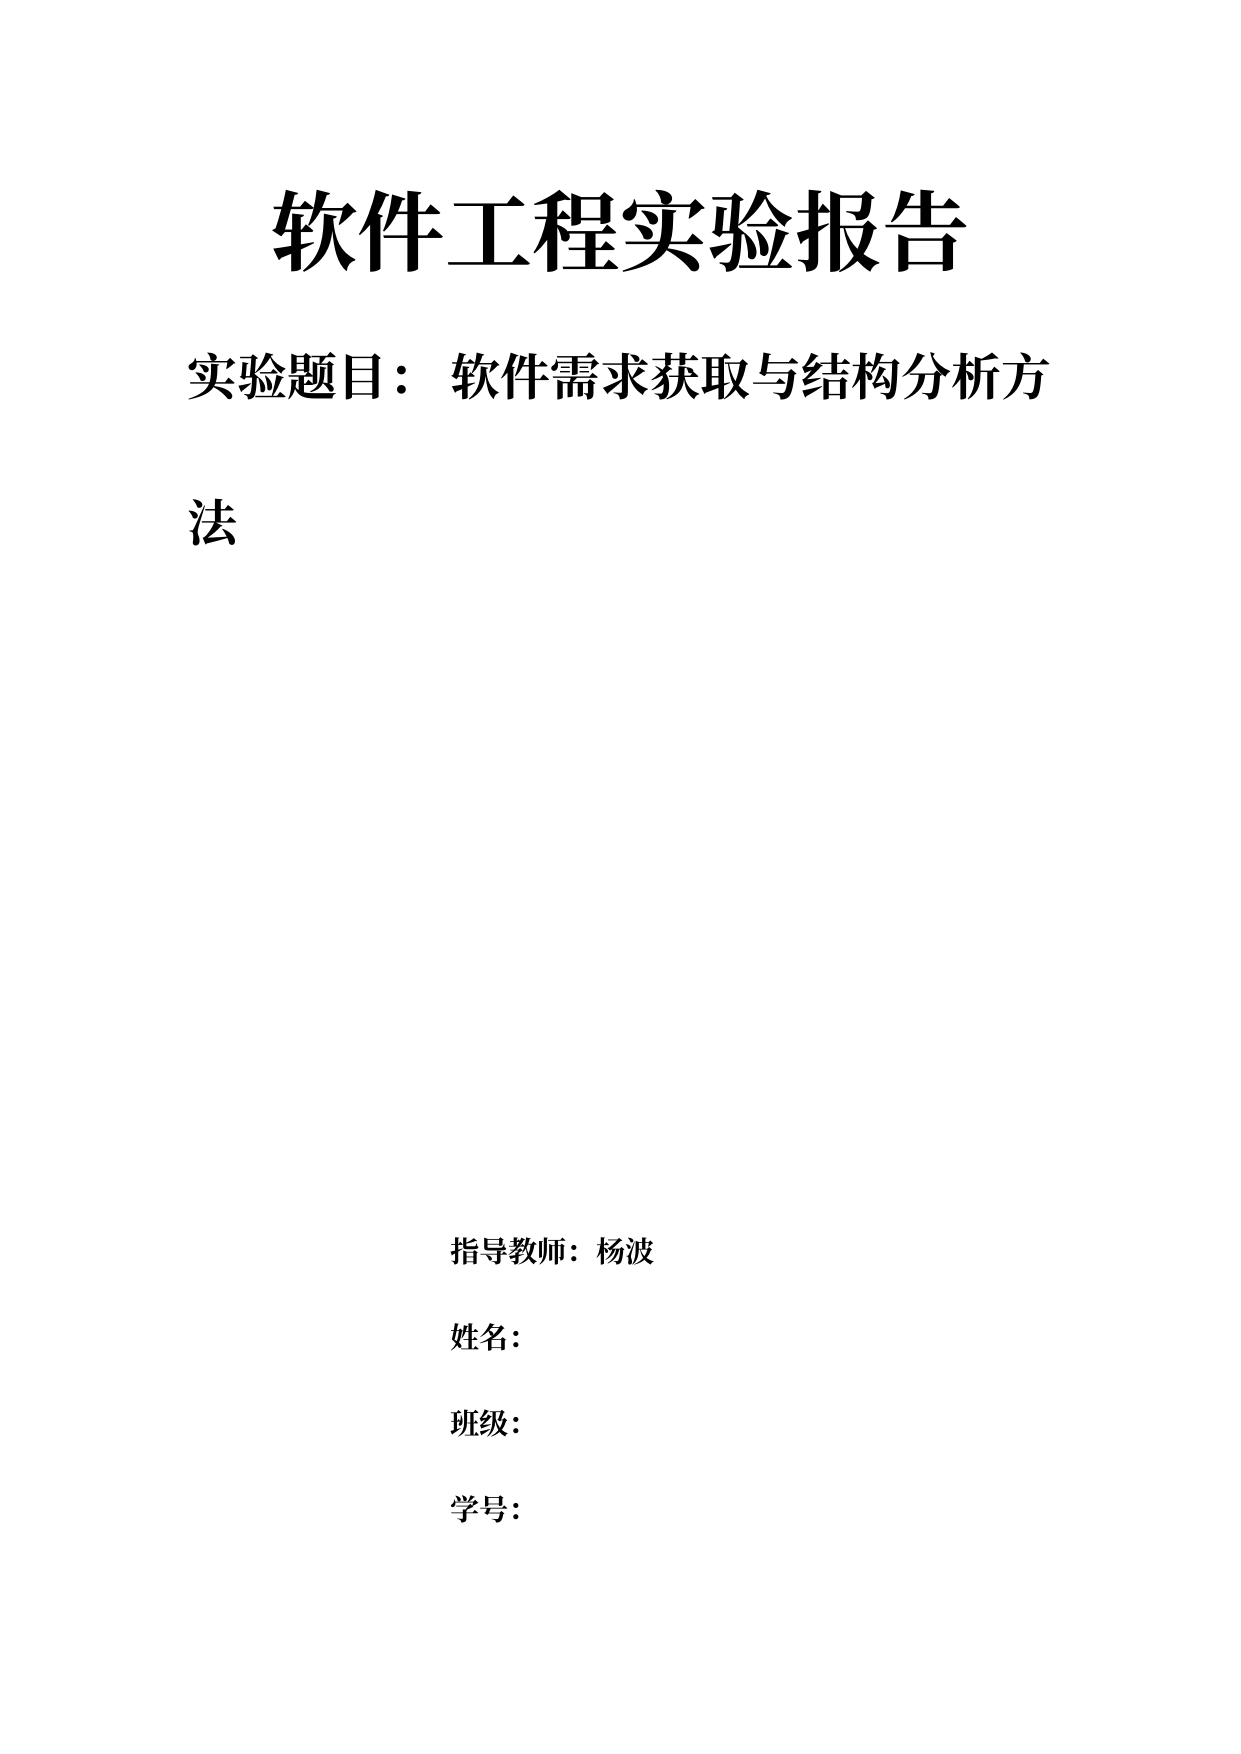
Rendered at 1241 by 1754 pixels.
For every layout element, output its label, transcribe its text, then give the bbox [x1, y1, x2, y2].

text 姓名： [406, 1303, 1053, 1368]
text 软件工程实验报告 [187, 162, 1053, 292]
text 实验题目： 软件需求获取与结构分析方法 [187, 324, 1053, 568]
text 班级： [406, 1389, 1053, 1454]
text 指导教师：杨波 [450, 1217, 1053, 1282]
text 学号： [406, 1475, 1053, 1540]
